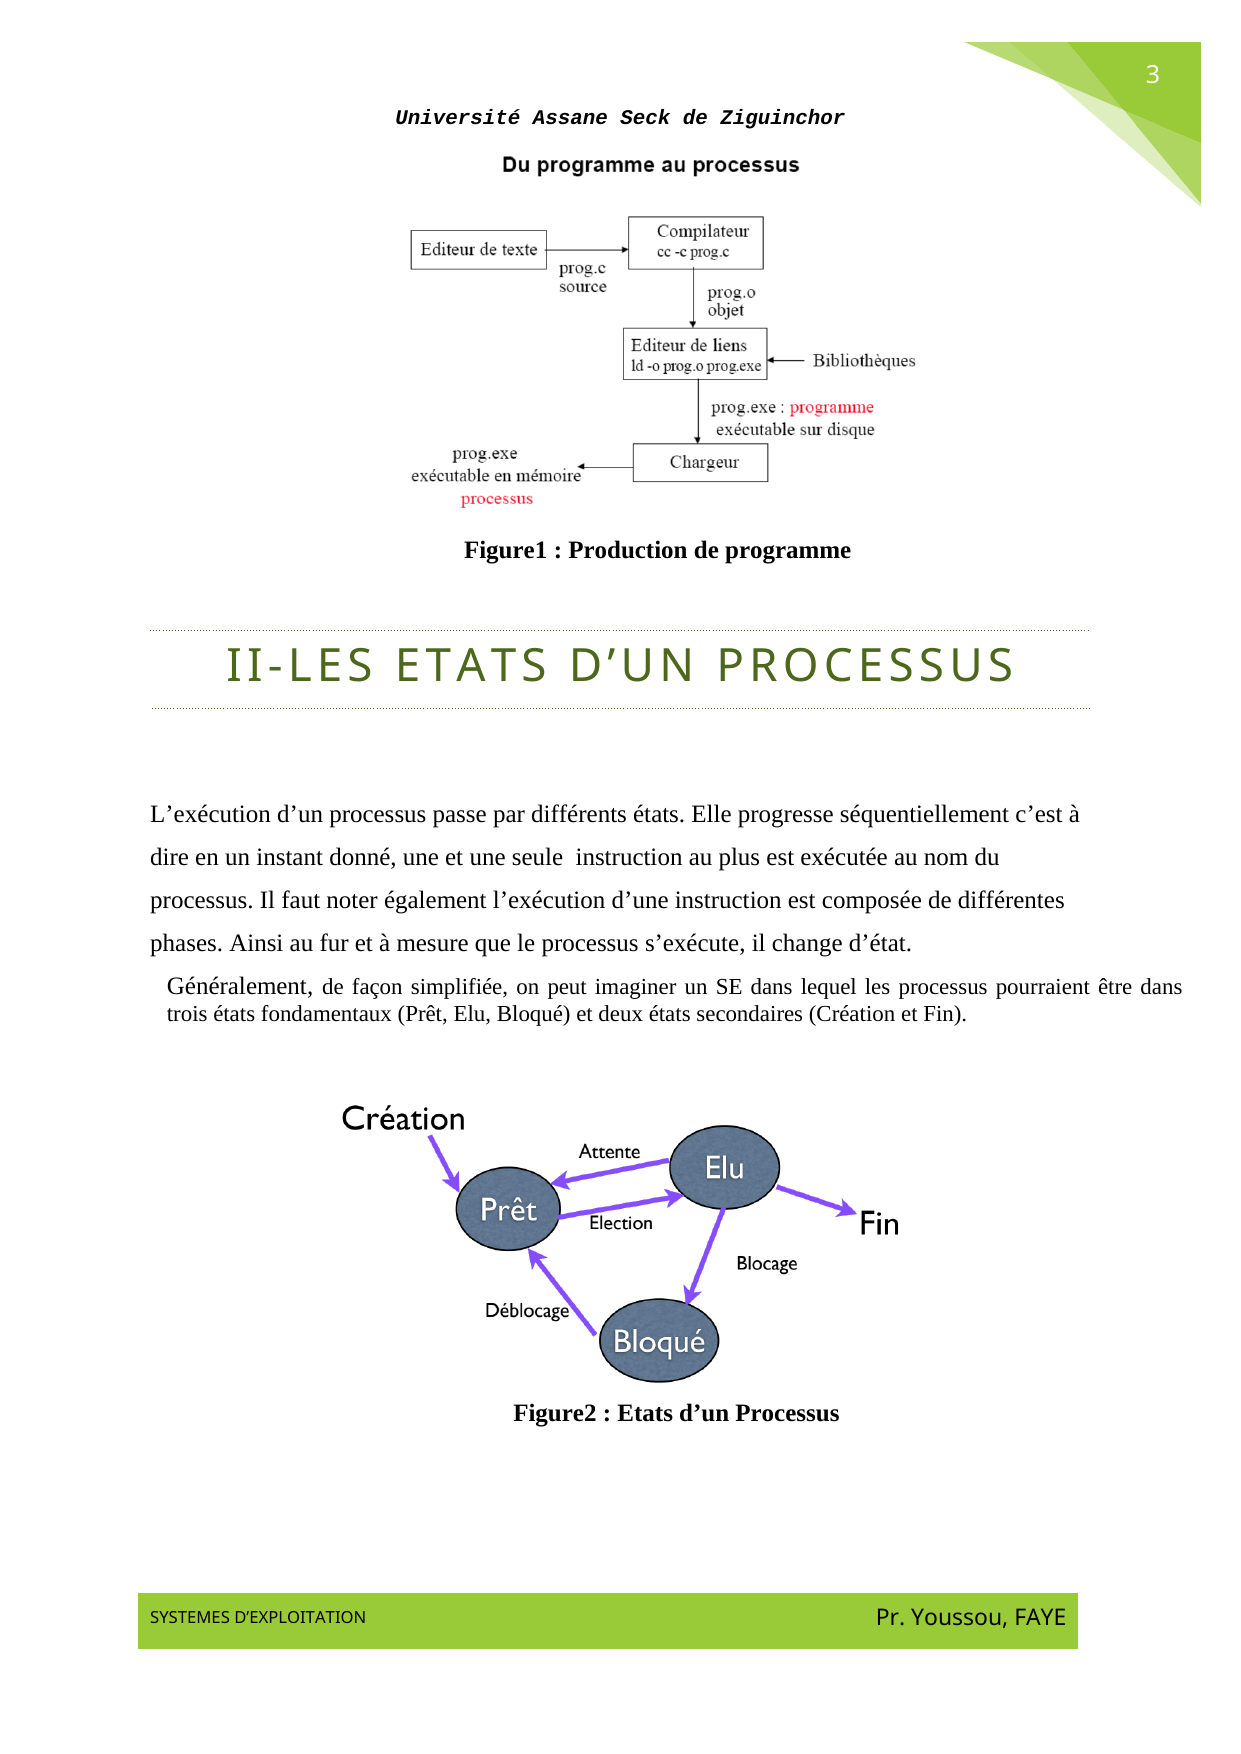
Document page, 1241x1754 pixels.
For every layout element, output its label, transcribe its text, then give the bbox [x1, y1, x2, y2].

text Généralement, de façon simplifiée, on peut imaginer un SE dans lequel les processus pourraient être dans trois états fondamentaux (Prêt, Elu, Bloqué) et deux états secondaires (Création et Fin). [167, 971, 1184, 1026]
text L’exécution d’un processus passe par différents états. Elle progresse séquentiellement c’est à dire en un instant donné, une et une seule instruction au plus est exécutée au nom du processus. Il faut noter également l’exécution d’une instruction est composée de différentes phases. Ainsi au fur et à mesure que le processus s’exécute, il change d’état. [150, 799, 1090, 957]
picture [963, 42, 1201, 207]
list Figure2 : Etats d’un Processus [262, 1398, 1090, 1427]
list Figure1 : Production de programme [225, 535, 1090, 564]
title II-Les Etats d’un processus [150, 630, 1090, 708]
